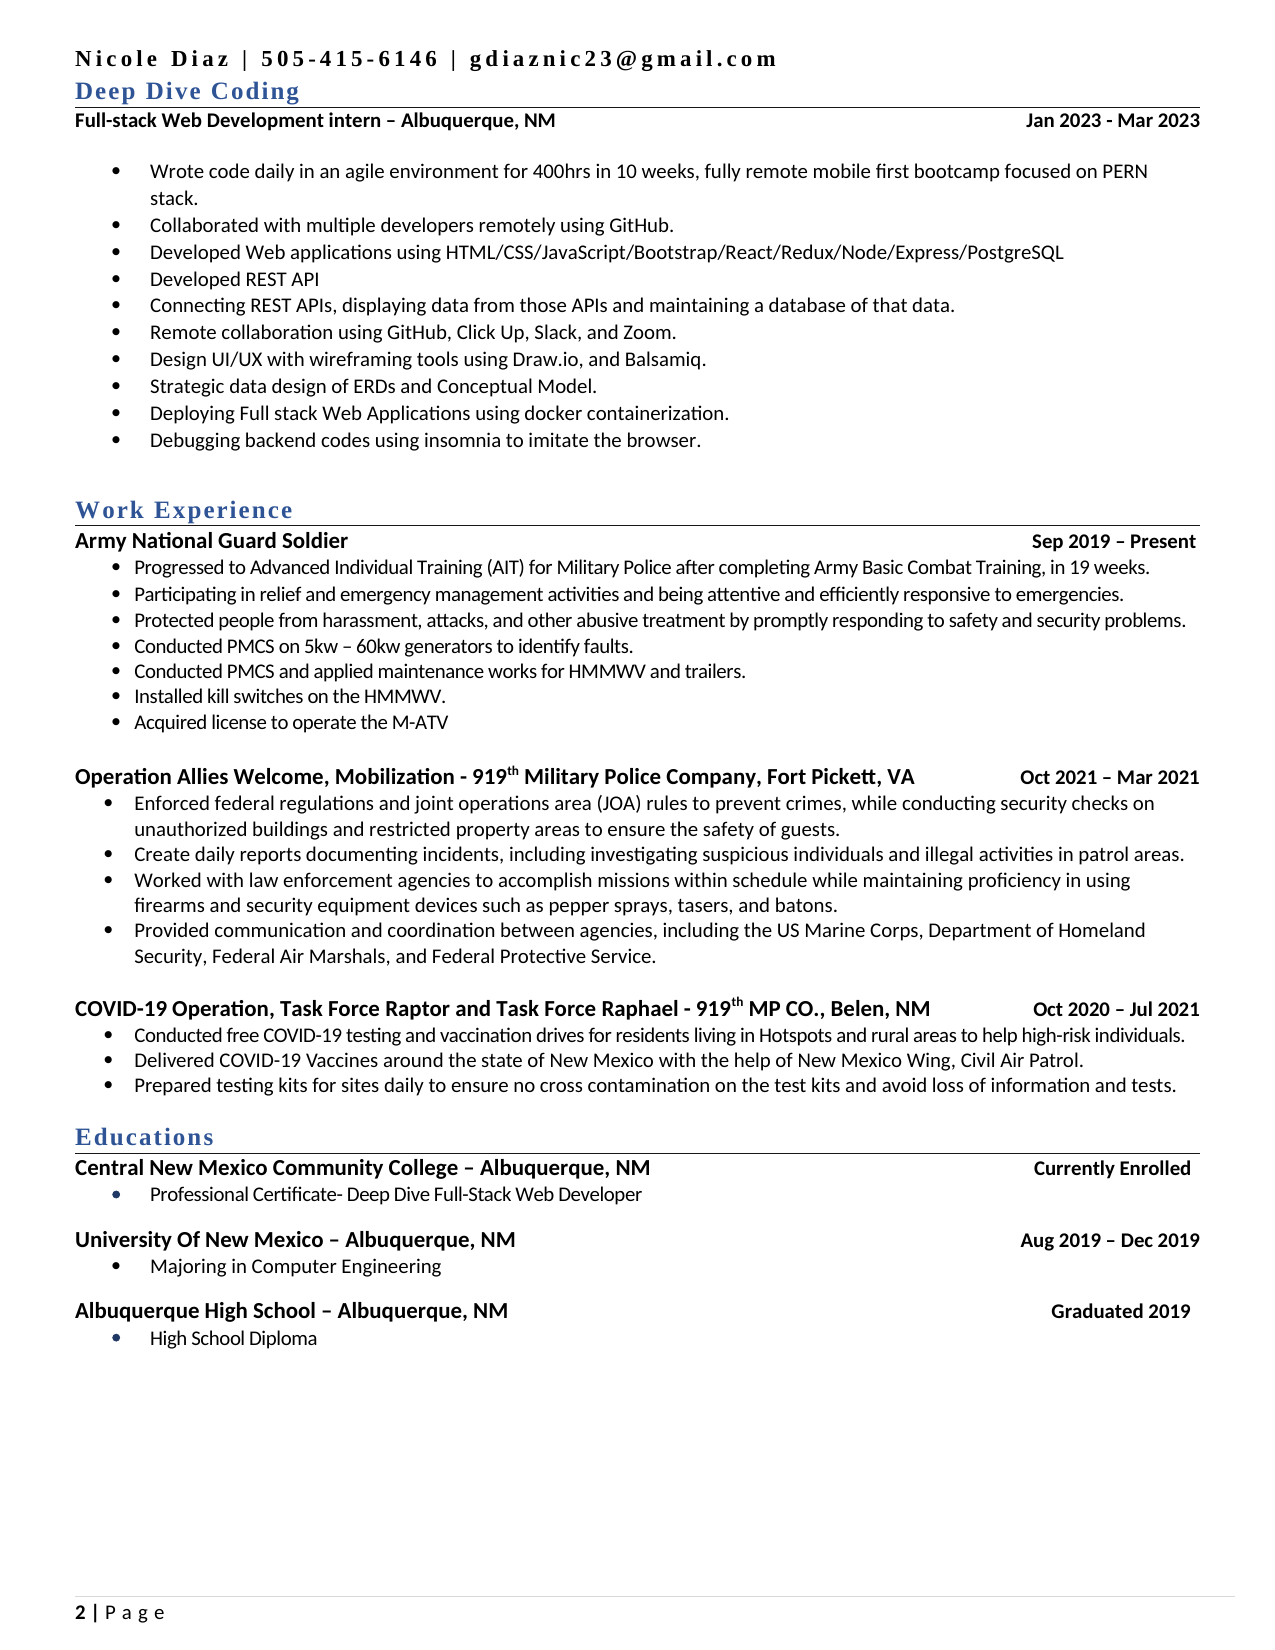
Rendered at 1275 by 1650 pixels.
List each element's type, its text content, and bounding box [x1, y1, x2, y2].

text Army National Guard Soldier Sep 2019 – Present [75, 526, 1200, 554]
text Albuquerque High School – Albuquerque, NM Graduated 2019 [75, 1297, 1200, 1325]
list Design UI/UX with wireframing tools using Draw.io, and Balsamiq. [112, 346, 1200, 372]
list Majoring in Computer Engineering [112, 1253, 1200, 1278]
text Educations [75, 1122, 1200, 1153]
list Deploying Full stack Web Applications using docker containerization. [112, 400, 1200, 426]
list Conducted PMCS on 5kw – 60kw generators to identify faults. [112, 633, 1200, 658]
list Acquired license to operate the M-ATV [112, 709, 1200, 734]
list Remote collaboration using GitHub, Click Up, Slack, and Zoom. [112, 319, 1200, 345]
list Provided communication and coordination between agencies, including the US Marine Corps, Department of Homeland Security, Federal Air Marshals, and Federal Protective Service. [104, 918, 1200, 968]
list Wrote code daily in an agile environment for 400hrs in 10 weeks, fully remote mobile first bootcamp focused on PERN stack. [112, 158, 1200, 211]
list Participating in relief and emergency management activities and being attentive and efficiently responsive to emergencies. [112, 581, 1200, 606]
list High School Diploma [112, 1325, 1200, 1350]
text Full-stack Web Development intern – Albuquerque, NM Jan 2023 - Mar 2023 [75, 108, 1200, 133]
list Strategic data design of ERDs and Conceptual Model. [112, 373, 1200, 399]
list Create daily reports documenting incidents, including investigating suspicious individuals and illegal activities in patrol areas. [104, 841, 1200, 867]
list Connecting REST APIs, displaying data from those APIs and maintaining a database of that data. [112, 293, 1200, 318]
text COVID-19 Operation, Task Force Raptor and Task Force Raphael - 919th MP CO., Belen, NM Oct 2020 – Jul 2021 [75, 994, 1200, 1022]
list Protected people from harassment, attacks, and other abusive treatment by promptly responding to safety and security problems. [112, 607, 1200, 633]
list Progressed to Advanced Individual Training (AIT) for Military Police after completing Army Basic Combat Training, in 19 weeks. [112, 554, 1200, 579]
text Work Experience [75, 495, 1200, 525]
list Conducted PMCS and applied maintenance works for HMMWV and trailers. [112, 658, 1200, 684]
text Central New Mexico Community College – Albuquerque, NM Currently Enrolled [75, 1154, 1200, 1182]
list Debugging backend codes using insomnia to imitate the browser. [112, 427, 1200, 452]
list Worked with law enforcement agencies to accomplish missions within schedule while maintaining proficiency in using firearms and security equipment devices such as pepper sprays, tasers, and batons. [104, 867, 1200, 918]
list Developed Web applications using HTML/CSS/JavaScript/Bootstrap/React/Redux/Node/Express/PostgreSQL [112, 239, 1200, 264]
list Professional Certificate- Deep Dive Full-Stack Web Developer [112, 1182, 1200, 1207]
list Enforced federal regulations and joint operations area (JOA) rules to prevent crimes, while conducting security checks on unauthorized buildings and restricted property areas to ensure the safety of guests. [104, 791, 1200, 841]
list Developed REST API [112, 266, 1200, 291]
list Delivered COVID-19 Vaccines around the state of New Mexico with the help of New Mexico Wing, Civil Air Patrol. [104, 1047, 1200, 1073]
list Prepared testing kits for sites daily to ensure no cross contamination on the test kits and avoid loss of information and tests. [104, 1073, 1200, 1098]
list Collaborated with multiple developers remotely using GitHub. [112, 212, 1200, 237]
text University Of New Mexico – Albuquerque, NM Aug 2019 – Dec 2019 [75, 1225, 1200, 1253]
list Installed kill switches on the HMMWV. [112, 684, 1200, 709]
list Conducted free COVID-19 testing and vaccination drives for residents living in Hotspots and rural areas to help high-risk individuals. [104, 1022, 1200, 1047]
text Operation Allies Welcome, Mobilization - 919th Military Police Company, Fort Pickett, VA Oct 2021 – Mar 2021 [75, 762, 1200, 791]
text Deep Dive Coding [75, 76, 1200, 107]
